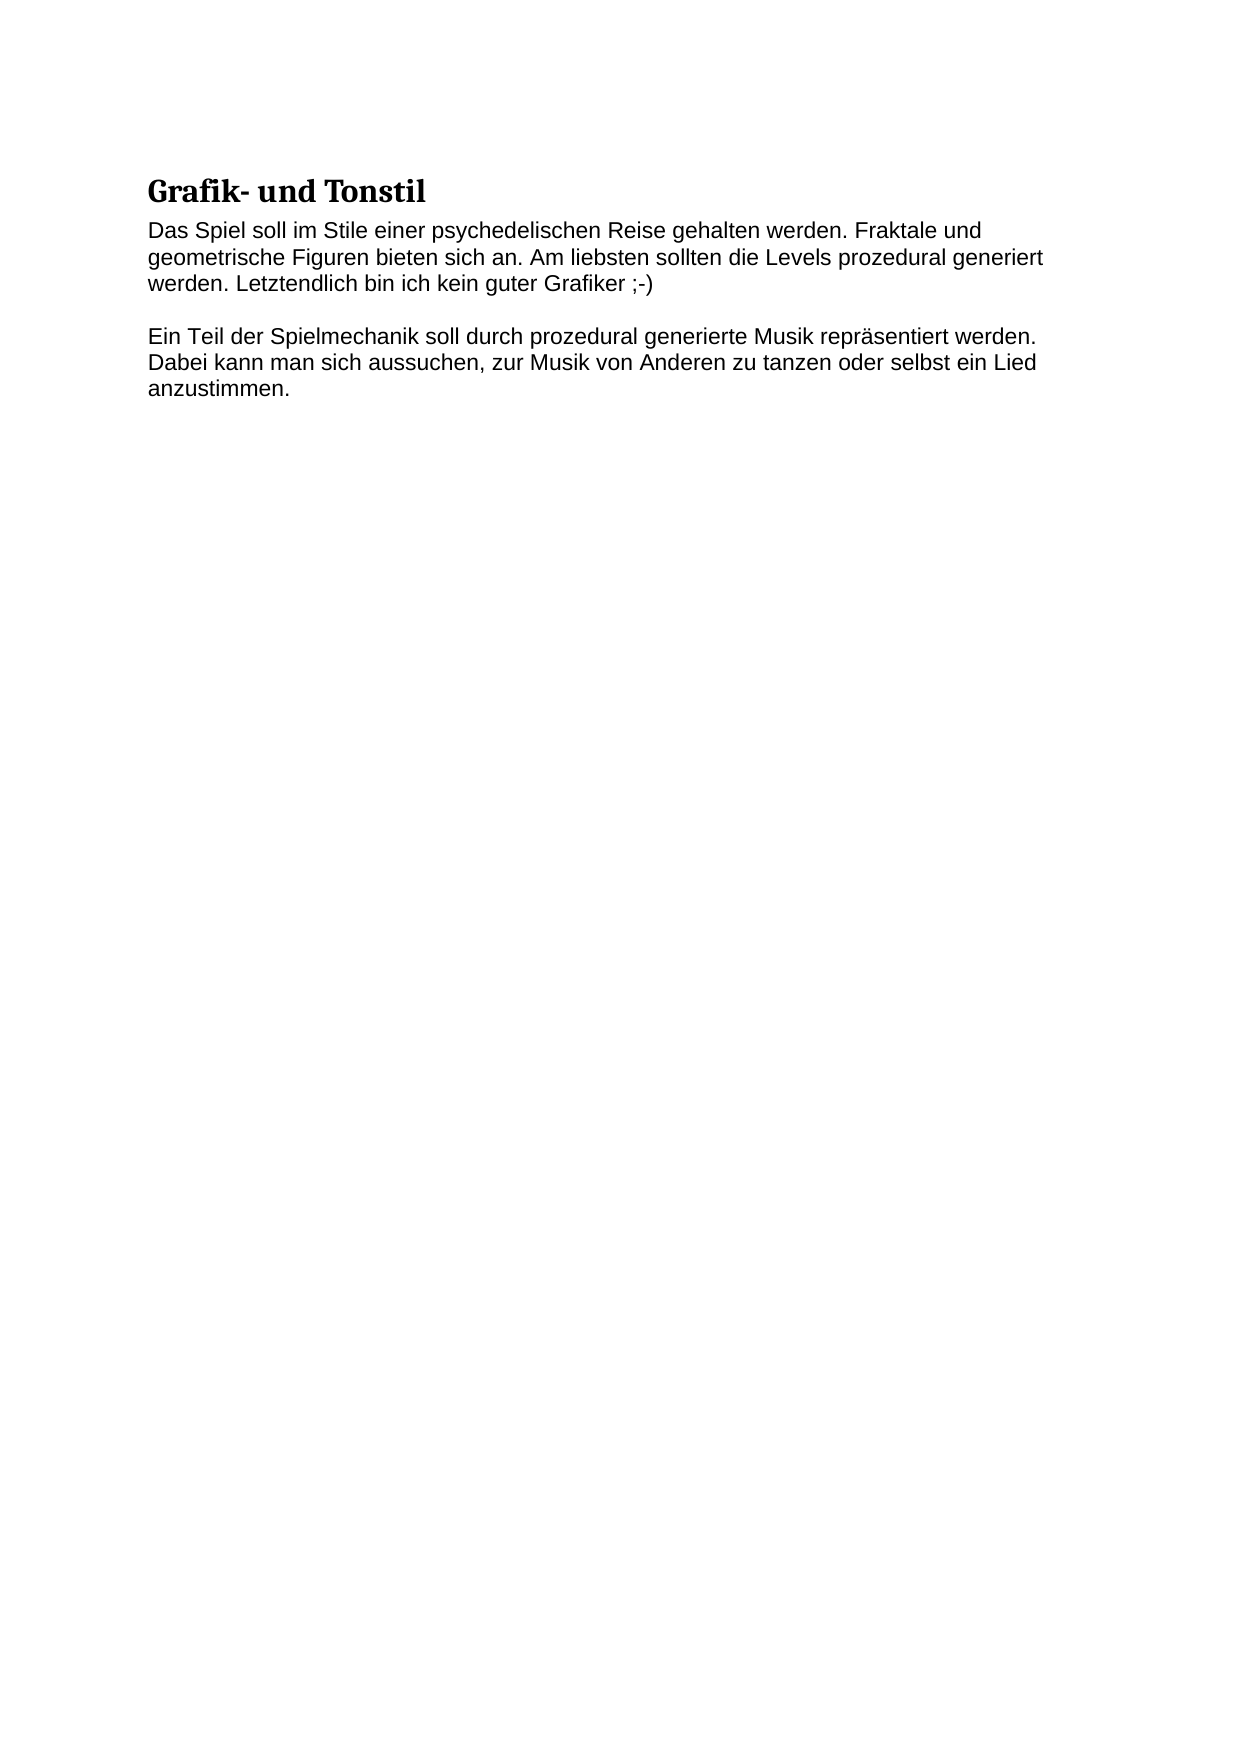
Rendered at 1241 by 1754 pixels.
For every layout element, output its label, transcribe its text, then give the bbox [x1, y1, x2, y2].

subtitle Grafik- und Tonstil [148, 173, 1093, 211]
text Das Spiel soll im Stile einer psychedelischen Reise gehalten werden. Fraktale und geometrische Figuren bieten sich an. Am liebsten sollten die Levels prozedural generiert werden. Letztendlich bin ich kein guter Grafiker ;-) [148, 217, 1093, 296]
text Ein Teil der Spielmechanik soll durch prozedural generierte Musik repräsentiert werden. Dabei kann man sich aussuchen, zur Musik von Anderen zu tanzen oder selbst ein Lied anzustimmen. [148, 323, 1093, 402]
